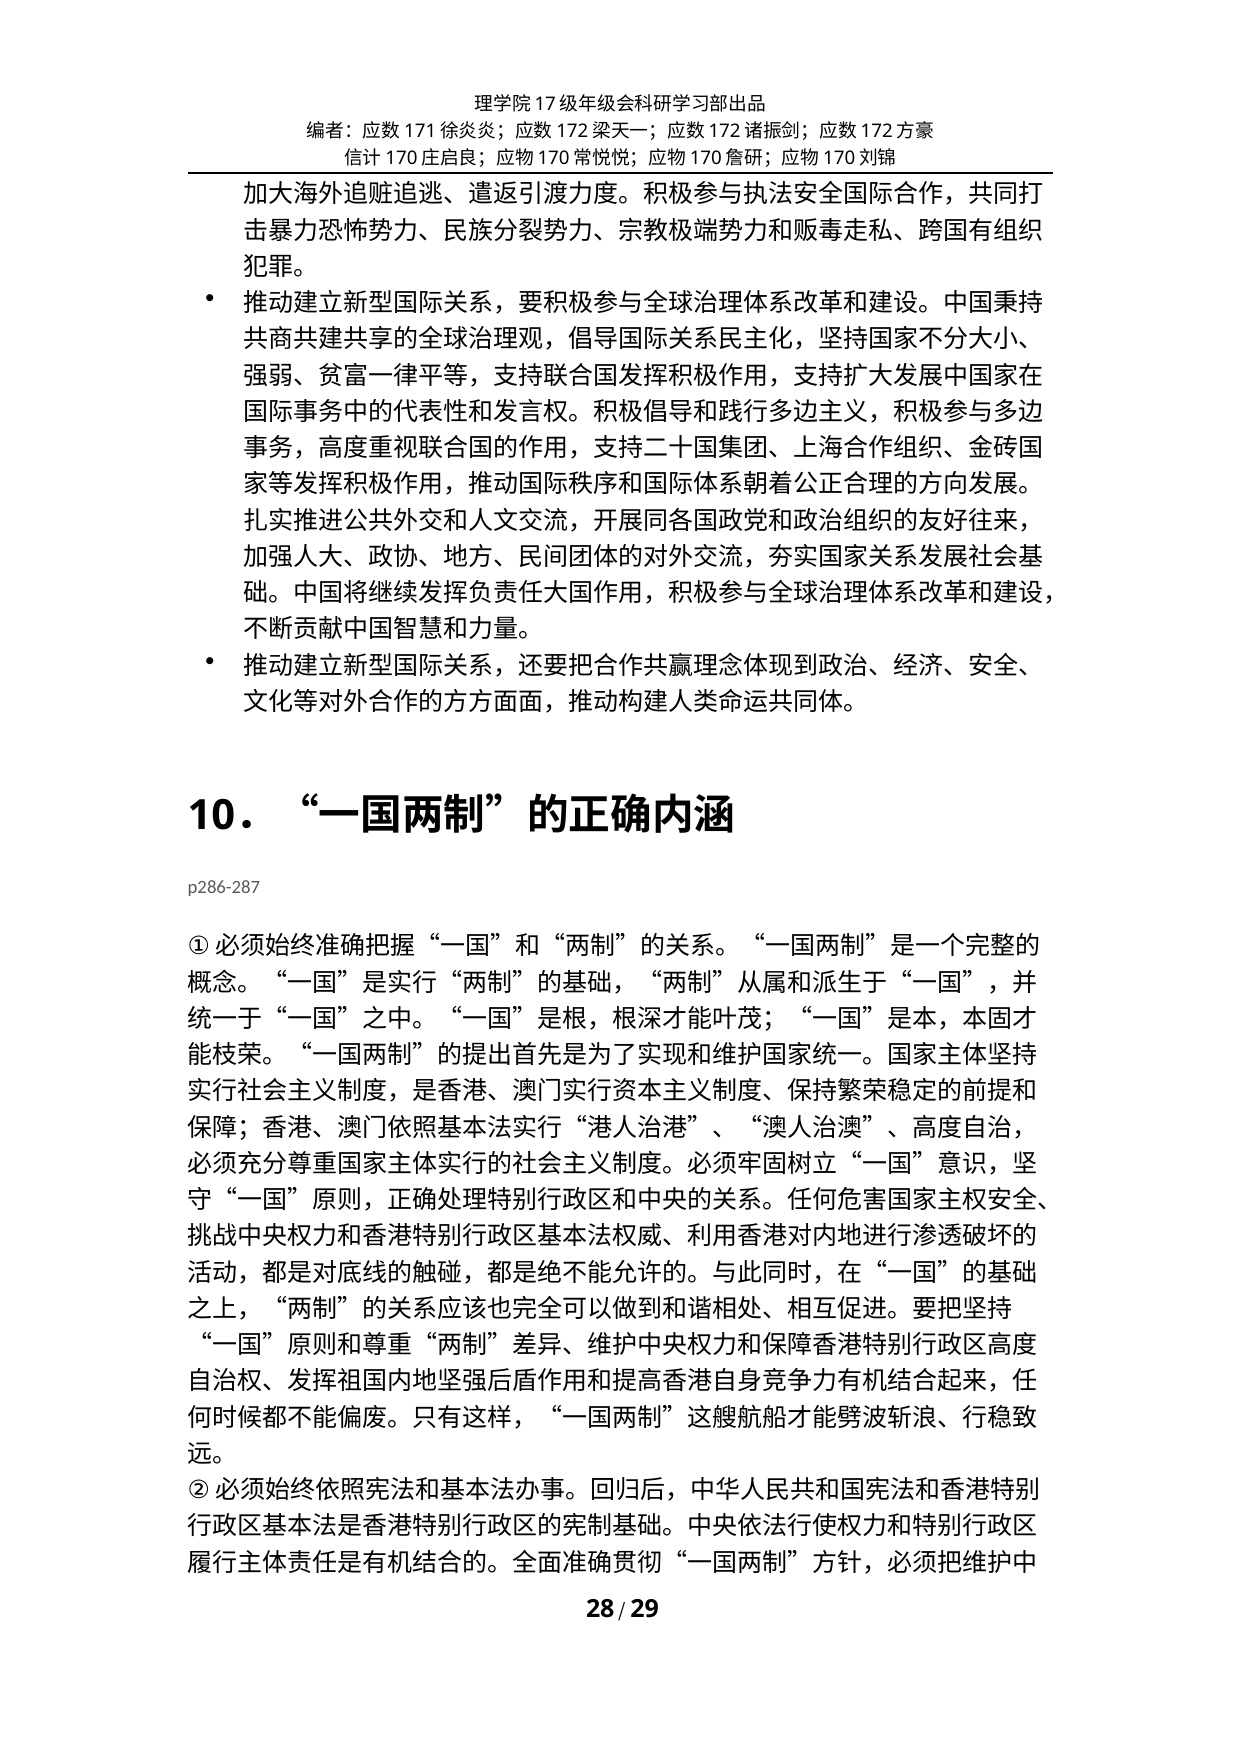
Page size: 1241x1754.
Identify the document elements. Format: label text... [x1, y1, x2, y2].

text ①必须始终准确把握“一国”和“两制”的关系。“一国两制”是一个完整的概念。“一国”是实行“两制”的基础，“两制”从属和派生于“一国”，并统一于“一国”之中。“一国”是根，根深才能叶茂；“一国”是本，本固才能枝荣。“一国两制”的提出首先是为了实现和维护国家统一。国家主体坚持实行社会主义制度，是香港、澳门实行资本主义制度、保持繁荣稳定的前提和保障；香港、澳门依照基本法实行“港人治港”、“澳人治澳”、高度自治，必须充分尊重国家主体实行的社会主义制度。必须牢固树立“一国”意识，坚守“一国”原则，正确处理特别行政区和中央的关系。任何危害国家主权安全、挑战中央权力和香港特别行政区基本法权威、利用香港对内地进行渗透破坏的活动，都是对底线的触碰，都是绝不能允许的。与此同时，在“一国”的基础之上，“两制”的关系应该也完全可以做到和谐相处、相互促进。要把坚持“一国”原则和尊重“两制”差异、维护中央权力和保障香港特别行政区高度自治权、发挥祖国内地坚强后盾作用和提高香港自身竞争力有机结合起来，任何时候都不能偏废。只有这样，“一国两制”这艘航船才能劈波斩浪、行稳致远。 [187, 926, 1053, 1469]
list 推动建立新型国际关系，要积极参与全球治理体系改革和建设。中国秉持共商共建共享的全球治理观，倡导国际关系民主化，坚持国家不分大小、强弱、贫富一律平等，支持联合国发挥积极作用，支持扩大发展中国家在国际事务中的代表性和发言权。积极倡导和践行多边主义，积极参与多边事务，高度重视联合国的作用，支持二十国集团、上海合作组织、金砖国家等发挥积极作用，推动国际秩序和国际体系朝着公正合理的方向发展。扎实推进公共外交和人文交流，开展同各国政党和政治组织的友好往来，加强人大、政协、地方、民间团体的对外交流，夯实国家关系发展社会基础。中国将继续发挥负责任大国作用，积极参与全球治理体系改革和建设，不断贡献中国智慧和力量。 [206, 283, 1053, 645]
text p286-287 [187, 875, 1053, 898]
list 推动建立新型国际关系，还要把合作共赢理念体现到政治、经济、安全、文化等对外合作的方方面面，推动构建人类命运共同体。 [206, 645, 1053, 718]
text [187, 1469, 1053, 1578]
text 10．“一国两制”的正确内涵 [187, 781, 1053, 842]
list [206, 174, 1053, 283]
